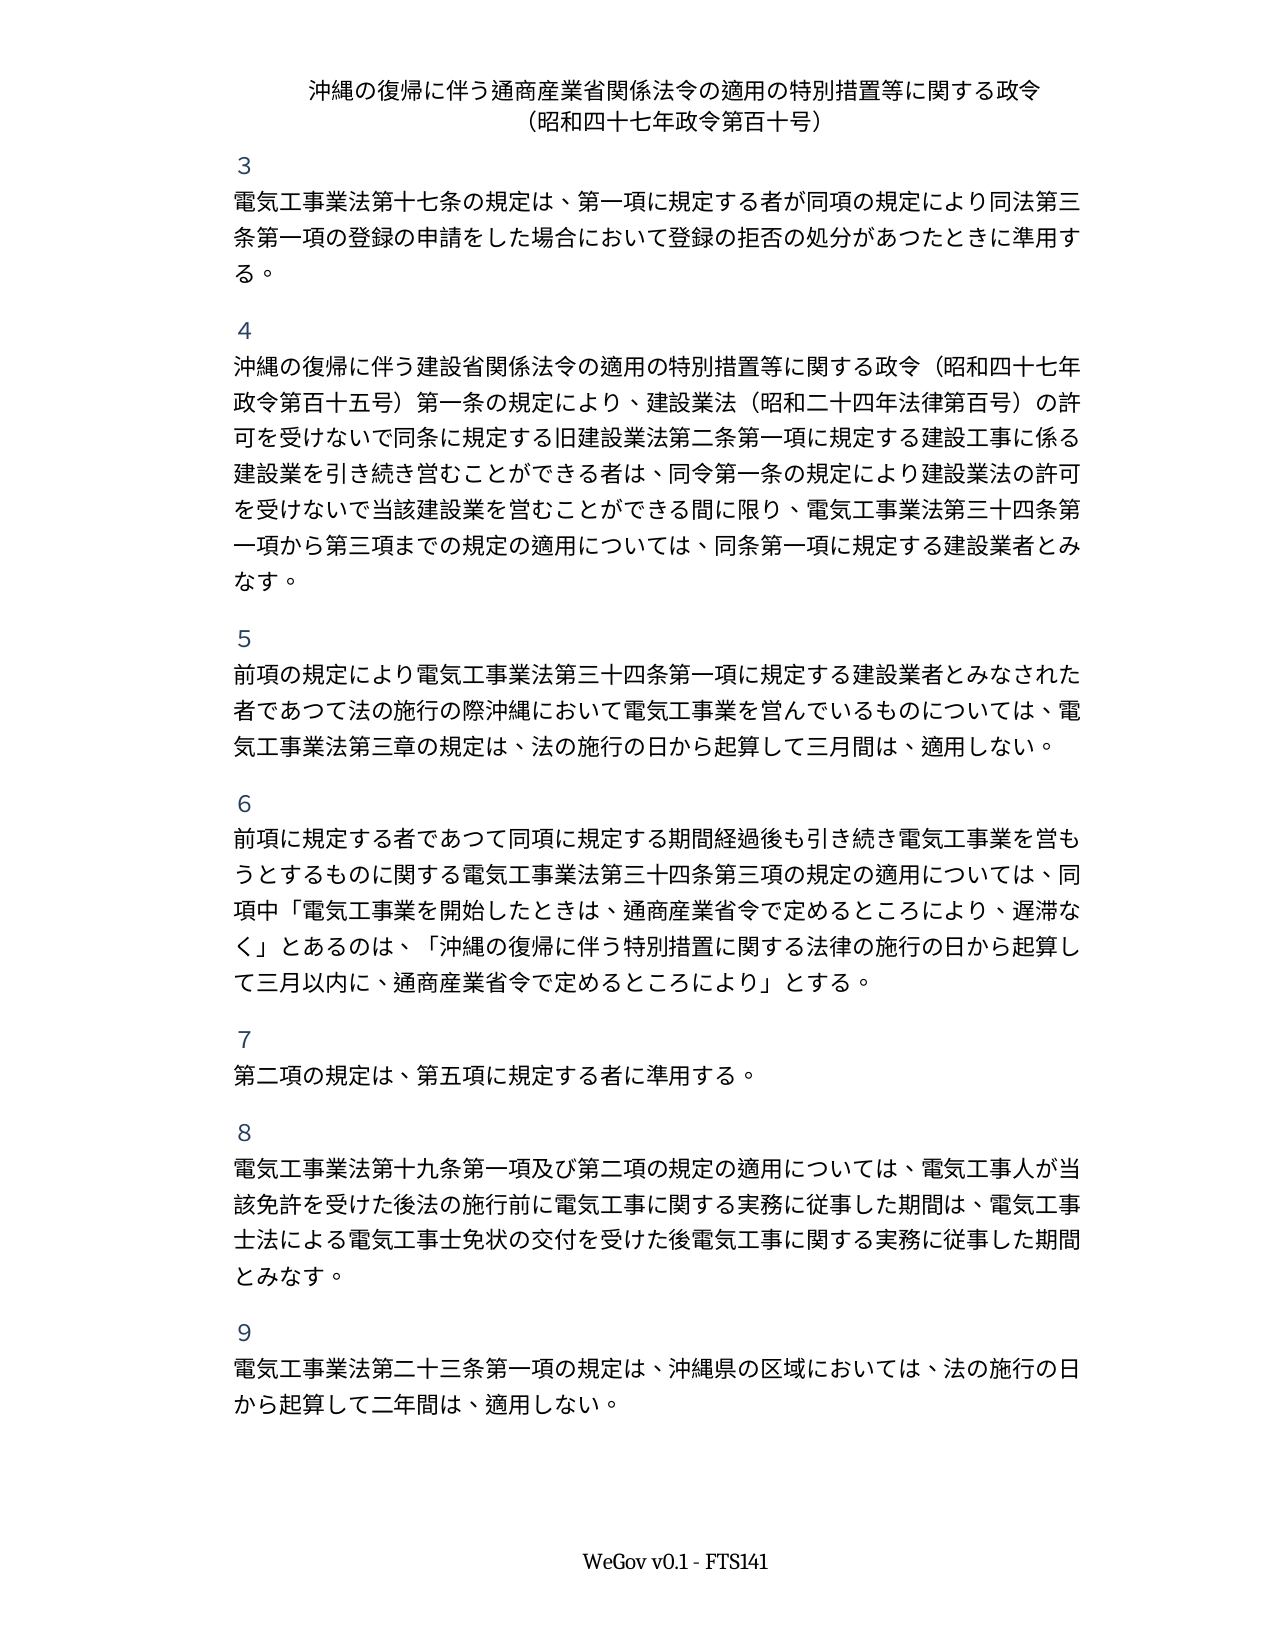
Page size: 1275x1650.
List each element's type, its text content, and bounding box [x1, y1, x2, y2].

subtitle ３ [233, 150, 1087, 181]
text 電気工事業法第二十三条第一項の規定は、沖縄県の区域においては、法の施行の日から起算して二年間は、適用しない。 [233, 1353, 1087, 1420]
text 沖縄の復帰に伴う建設省関係法令の適用の特別措置等に関する政令（昭和四十七年政令第百十五号）第一条の規定により、建設業法（昭和二十四年法律第百号）の許可を受けないで同条に規定する旧建設業法第二条第一項に規定する建設工事に係る建設業を引き続き営むことができる者は、同令第一条の規定により建設業法の許可を受けないで当該建設業を営むことができる間に限り、電気工事業法第三十四条第一項から第三項までの規定の適用については、同条第一項に規定する建設業者とみなす。 [233, 351, 1087, 597]
subtitle ８ [233, 1117, 1087, 1148]
text 前項に規定する者であつて同項に規定する期間経過後も引き続き電気工事業を営もうとするものに関する電気工事業法第三十四条第三項の規定の適用については、同項中「電気工事業を開始したときは、通商産業省令で定めるところにより、遅滞なく」とあるのは、「沖縄の復帰に伴う特別措置に関する法律の施行の日から起算して三月以内に、通商産業省令で定めるところにより」とする。 [233, 823, 1087, 998]
text 第二項の規定は、第五項に規定する者に準用する。 [233, 1060, 1087, 1091]
subtitle ９ [233, 1317, 1087, 1348]
subtitle ７ [233, 1024, 1087, 1055]
text 電気工事業法第十九条第一項及び第二項の規定の適用については、電気工事人が当該免許を受けた後法の施行前に電気工事に関する実務に従事した期間は、電気工事士法による電気工事士免状の交付を受けた後電気工事に関する実務に従事した期間とみなす。 [233, 1153, 1087, 1292]
subtitle ５ [233, 623, 1087, 654]
text 前項の規定により電気工事業法第三十四条第一項に規定する建設業者とみなされた者であつて法の施行の際沖縄において電気工事業を営んでいるものについては、電気工事業法第三章の規定は、法の施行の日から起算して三月間は、適用しない。 [233, 659, 1087, 762]
subtitle ６ [233, 787, 1087, 819]
text 電気工事業法第十七条の規定は、第一項に規定する者が同項の規定により同法第三条第一項の登録の申請をした場合において登録の拒否の処分があつたときに準用する。 [233, 186, 1087, 289]
subtitle ４ [233, 314, 1087, 346]
